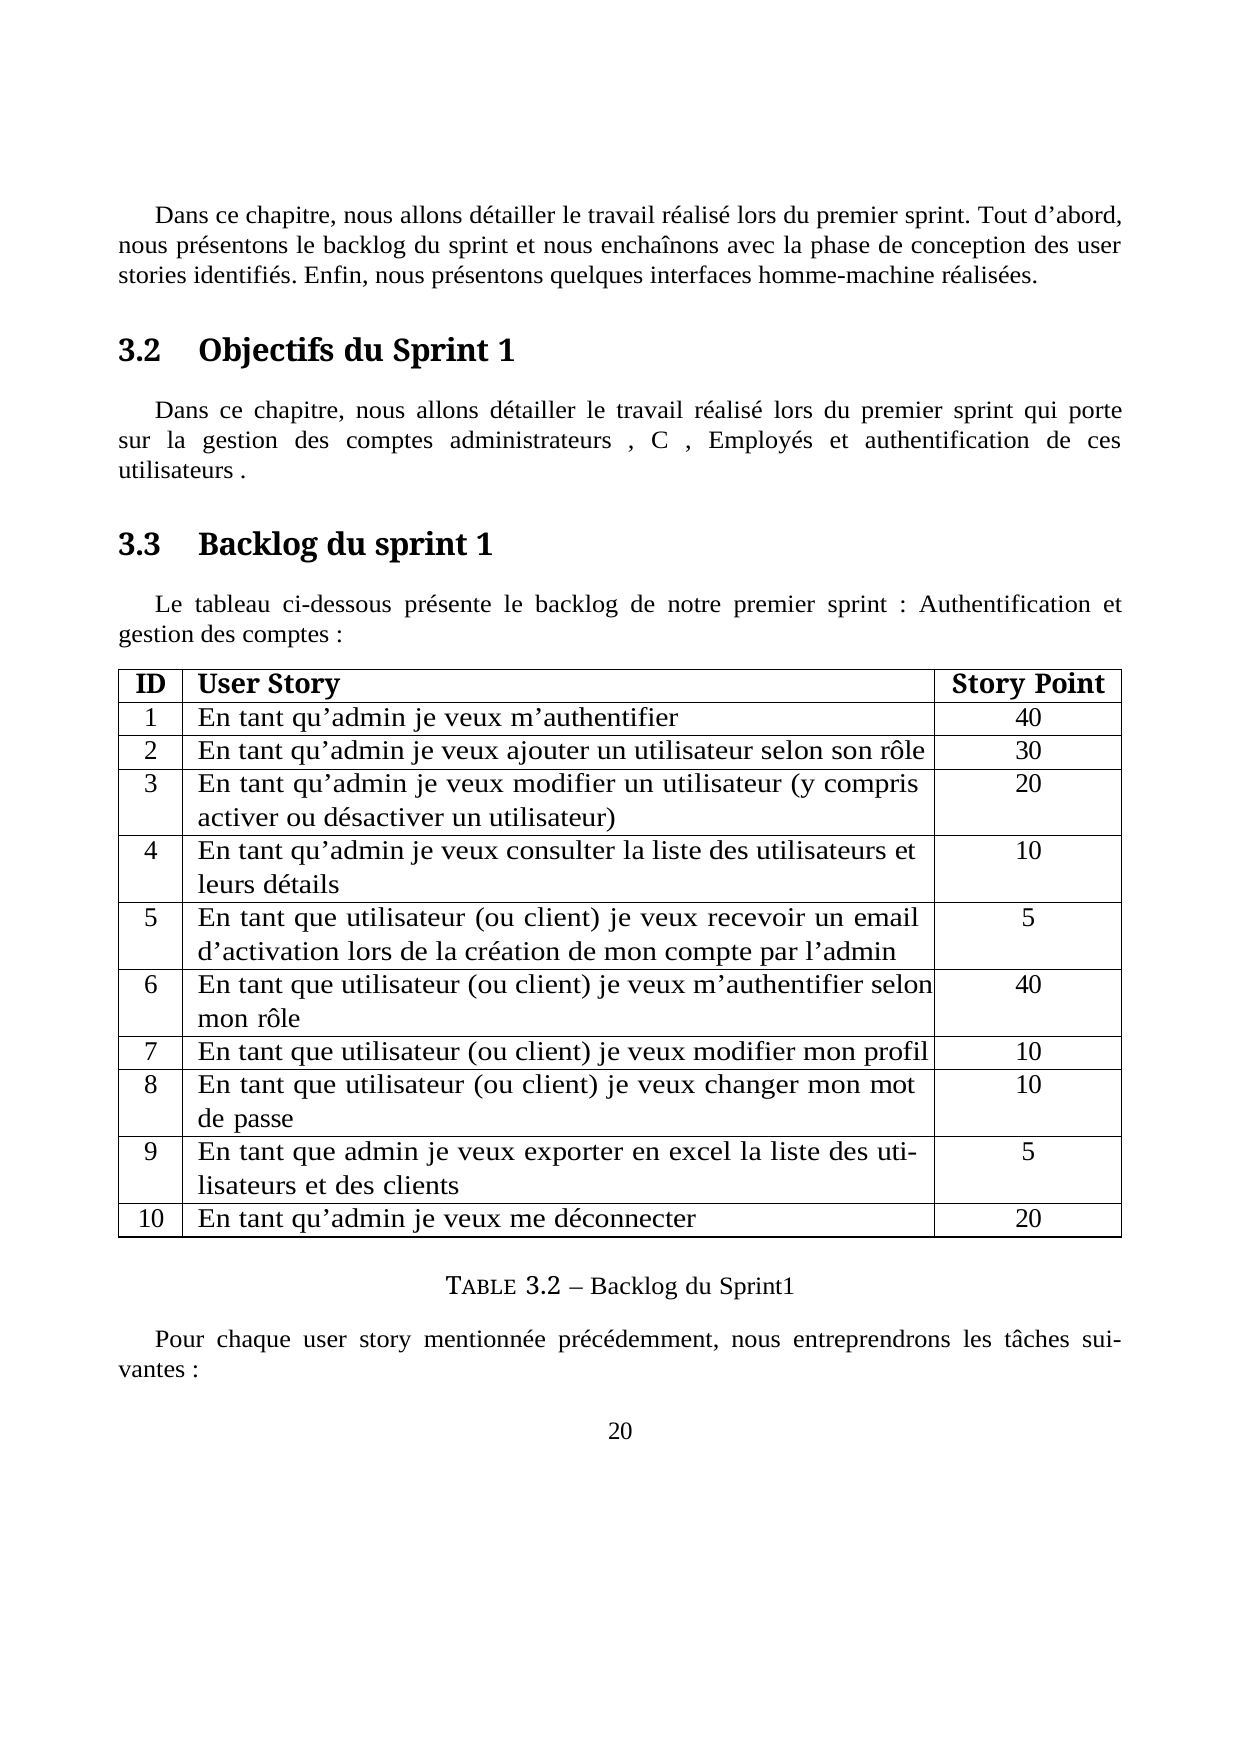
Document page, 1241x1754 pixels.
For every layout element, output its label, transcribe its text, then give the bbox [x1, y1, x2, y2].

table_cell 10 [935, 1070, 1121, 1136]
table_cell En tant que admin je veux exporter en excel la liste des uti- lisateurs et des clients [183, 1137, 934, 1203]
table_header ID [119, 670, 182, 702]
table_cell En tant qu’admin je veux modifier un utilisateur (y compris activer ou désactiver un utilisateur) [183, 770, 934, 835]
table_cell 20 [935, 1204, 1121, 1236]
table_cell En tant que utilisateur (ou client) je veux recevoir un email d’activation lors de la création de mon compte par l’admin [183, 903, 934, 969]
subtitle Objectifs du Sprint 1 [118, 327, 1240, 370]
text Dans ce chapitre, nous allons détailler le travail réalisé lors du premier sprint. Tout d’abord, nous présentons le backlog du sprint et nous enchaînons avec la phase de conception des user stories identifiés. Enfin, nous présentons quelques interfaces homme-machine réalisées. [118, 200, 1122, 289]
text Table 3.2 – Backlog du Sprint1 [194, 1267, 1047, 1302]
table_cell 5 [935, 1137, 1121, 1203]
table_cell 5 [935, 903, 1121, 969]
text Le tableau ci-dessous présente le backlog de notre premier sprint : Authentification et gestion des comptes : [118, 589, 1122, 648]
table_cell 5 [119, 903, 182, 969]
table_cell En tant qu’admin je veux consulter la liste des utilisateurs et leurs détails [183, 836, 934, 902]
table_cell 1 [119, 703, 182, 735]
table_header Story Point [935, 670, 1121, 702]
table_cell 9 [119, 1137, 182, 1203]
text Pour chaque user story mentionnée précédemment, nous entreprendrons les tâches sui- vantes : [118, 1324, 1122, 1383]
table_cell 7 [119, 1037, 182, 1069]
table_cell 10 [119, 1204, 182, 1236]
table_cell En tant qu’admin je veux me déconnecter [183, 1204, 934, 1236]
table_cell En tant que utilisateur (ou client) je veux modifier mon profil [183, 1037, 934, 1069]
table_cell 40 [935, 970, 1121, 1036]
text Dans ce chapitre, nous allons détailler le travail réalisé lors du premier sprint qui porte sur la gestion des comptes administrateurs , C , Employés et authentification de ces utilisateurs . [118, 395, 1122, 484]
table_cell 40 [935, 703, 1121, 735]
table_cell 10 [935, 836, 1121, 902]
table_cell En tant que utilisateur (ou client) je veux changer mon mot de passe [183, 1070, 934, 1136]
table_cell En tant qu’admin je veux ajouter un utilisateur selon son rôle [183, 736, 934, 768]
table_cell 2 [119, 736, 182, 768]
table_cell 6 [119, 970, 182, 1036]
table_cell 20 [935, 770, 1121, 835]
table_cell 30 [935, 736, 1121, 768]
table_cell 10 [935, 1037, 1121, 1069]
subtitle Backlog du sprint 1 [118, 522, 1240, 565]
table_cell En tant qu’admin je veux m’authentifier [183, 703, 934, 735]
table_cell 8 [119, 1070, 182, 1136]
table_cell En tant que utilisateur (ou client) je veux m’authentifier selon mon rôle [183, 970, 934, 1036]
table_cell 3 [119, 770, 182, 835]
table_header User Story [183, 670, 934, 702]
table_cell 4 [119, 836, 182, 902]
text 20 [194, 1416, 1047, 1445]
